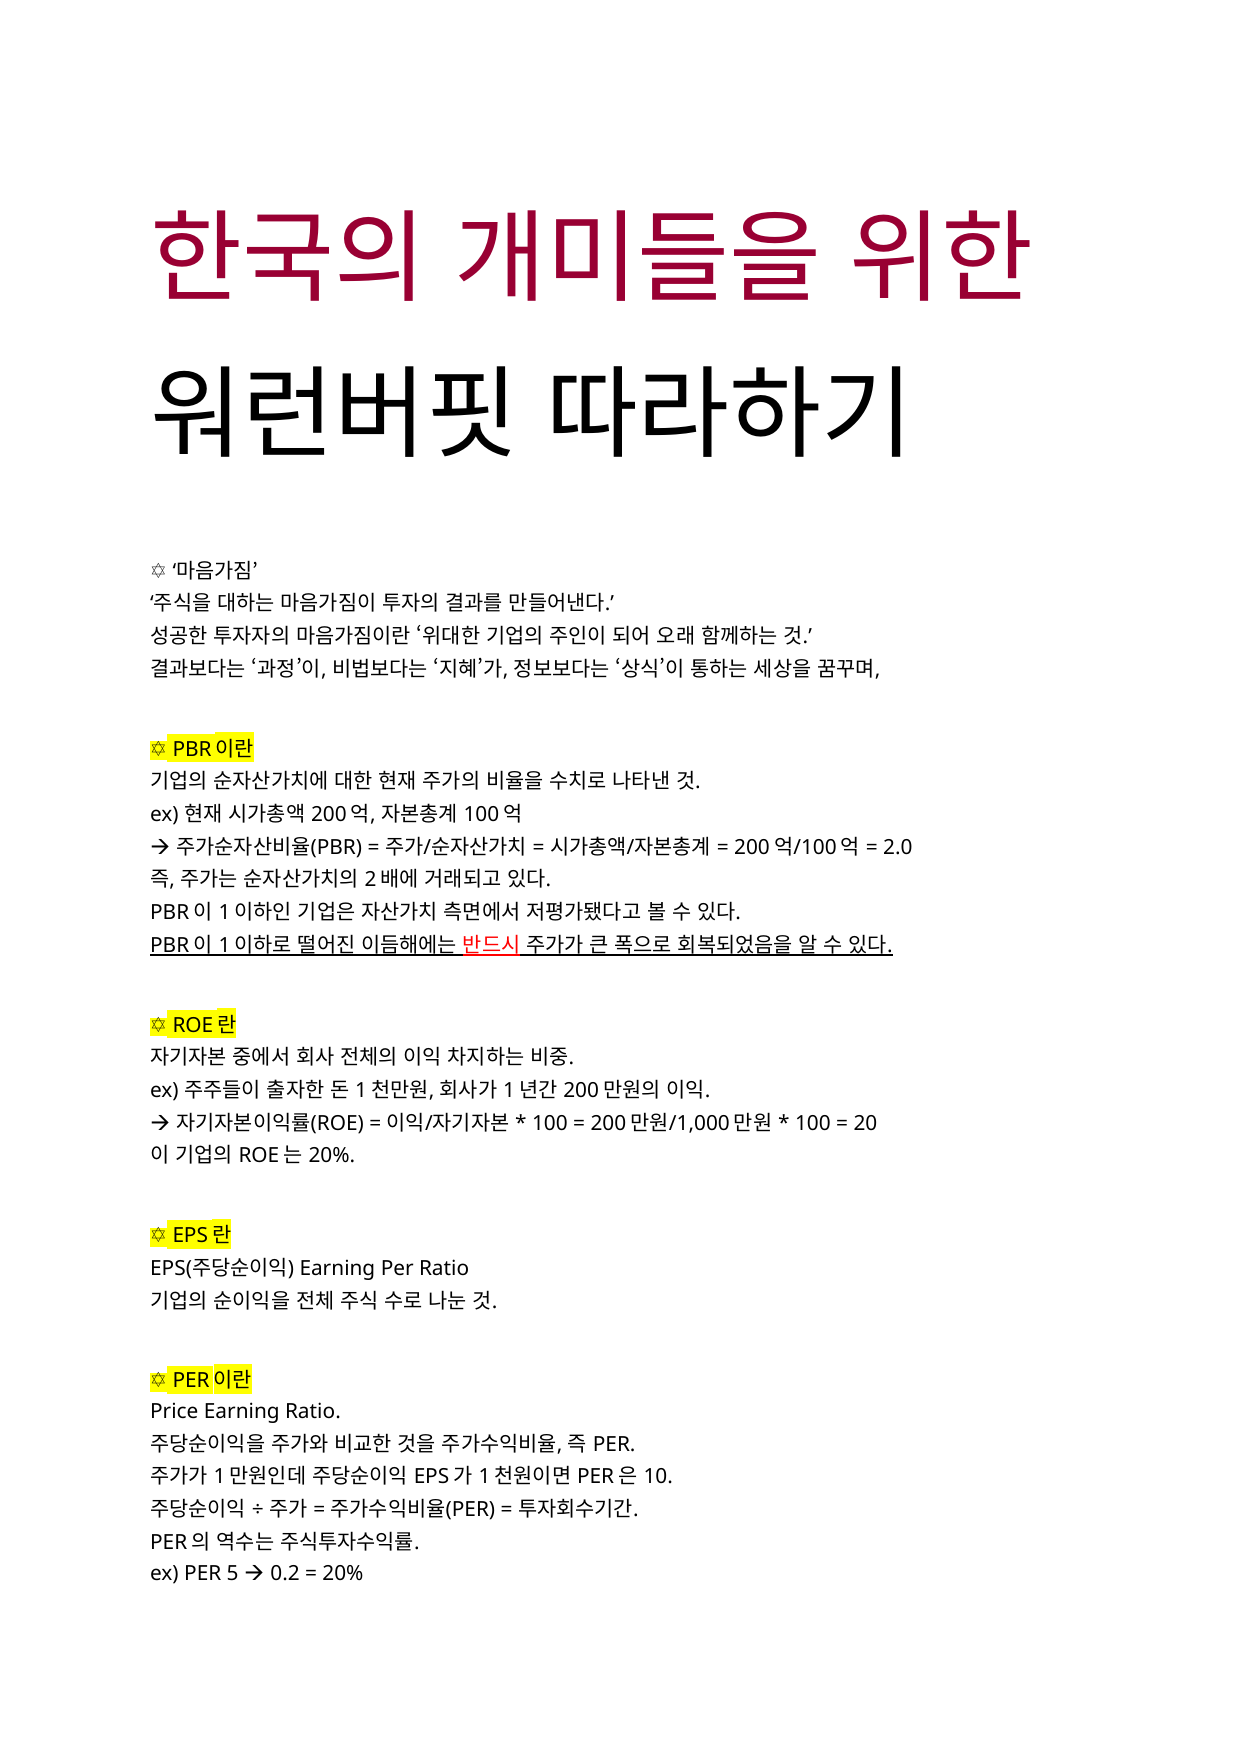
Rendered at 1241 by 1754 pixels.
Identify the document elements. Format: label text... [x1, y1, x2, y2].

text EPS란 EPS(주당순이익) Earning Per Ratio 기업의 순이익을 전체 주식 수로 나눈 것. [150, 1218, 1090, 1345]
text 한국의 개미들을 위한 워런버핏 따라하기 [150, 177, 1090, 478]
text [150, 1364, 1090, 1586]
text ‘마음가짐’ ‘주식을 대하는 마음가짐이 투자의 결과를 만들어낸다.’ 성공한 투자자의 마음가짐이란 ‘위대한 기업의 주인이 되어 오래 함께하는 것.’ 결과보다는 ‘과정’이, 비법보다는 ‘지혜’가, 정보보다는 ‘상식’이 통하는 세상을 꿈꾸며, [150, 554, 1090, 713]
text ROE란 자기자본 중에서 회사 전체의 이익 차지하는 비중. ex) 주주들이 출자한 돈 1천만원, 회사가 1년간 200만원의 이익. 자기자본이익률(ROE) = 이익/자기자본 * 100 = 200만원/1,000만원 * 100 = 20 이 기업의 ROE는 20%. [150, 1008, 1090, 1199]
text PBR이란 기업의 순자산가치에 대한 현재 주가의 비율을 수치로 나타낸 것. ex) 현재 시가총액 200억, 자본총계 100억 주가순자산비율(PBR) = 주가/순자산가치 = 시가총액/자본총계 = 200억/100억 = 2.0 즉, 주가는 순자산가치의 2배에 거래되고 있다. PBR이 1이하인 기업은 자산가치 측면에서 저평가됐다고 볼 수 있다. PBR이 1이하로 떨어진 이듬해에는 반드시 주가가 큰 폭으로 회복되었음을 알 수 있다. [150, 732, 1090, 989]
